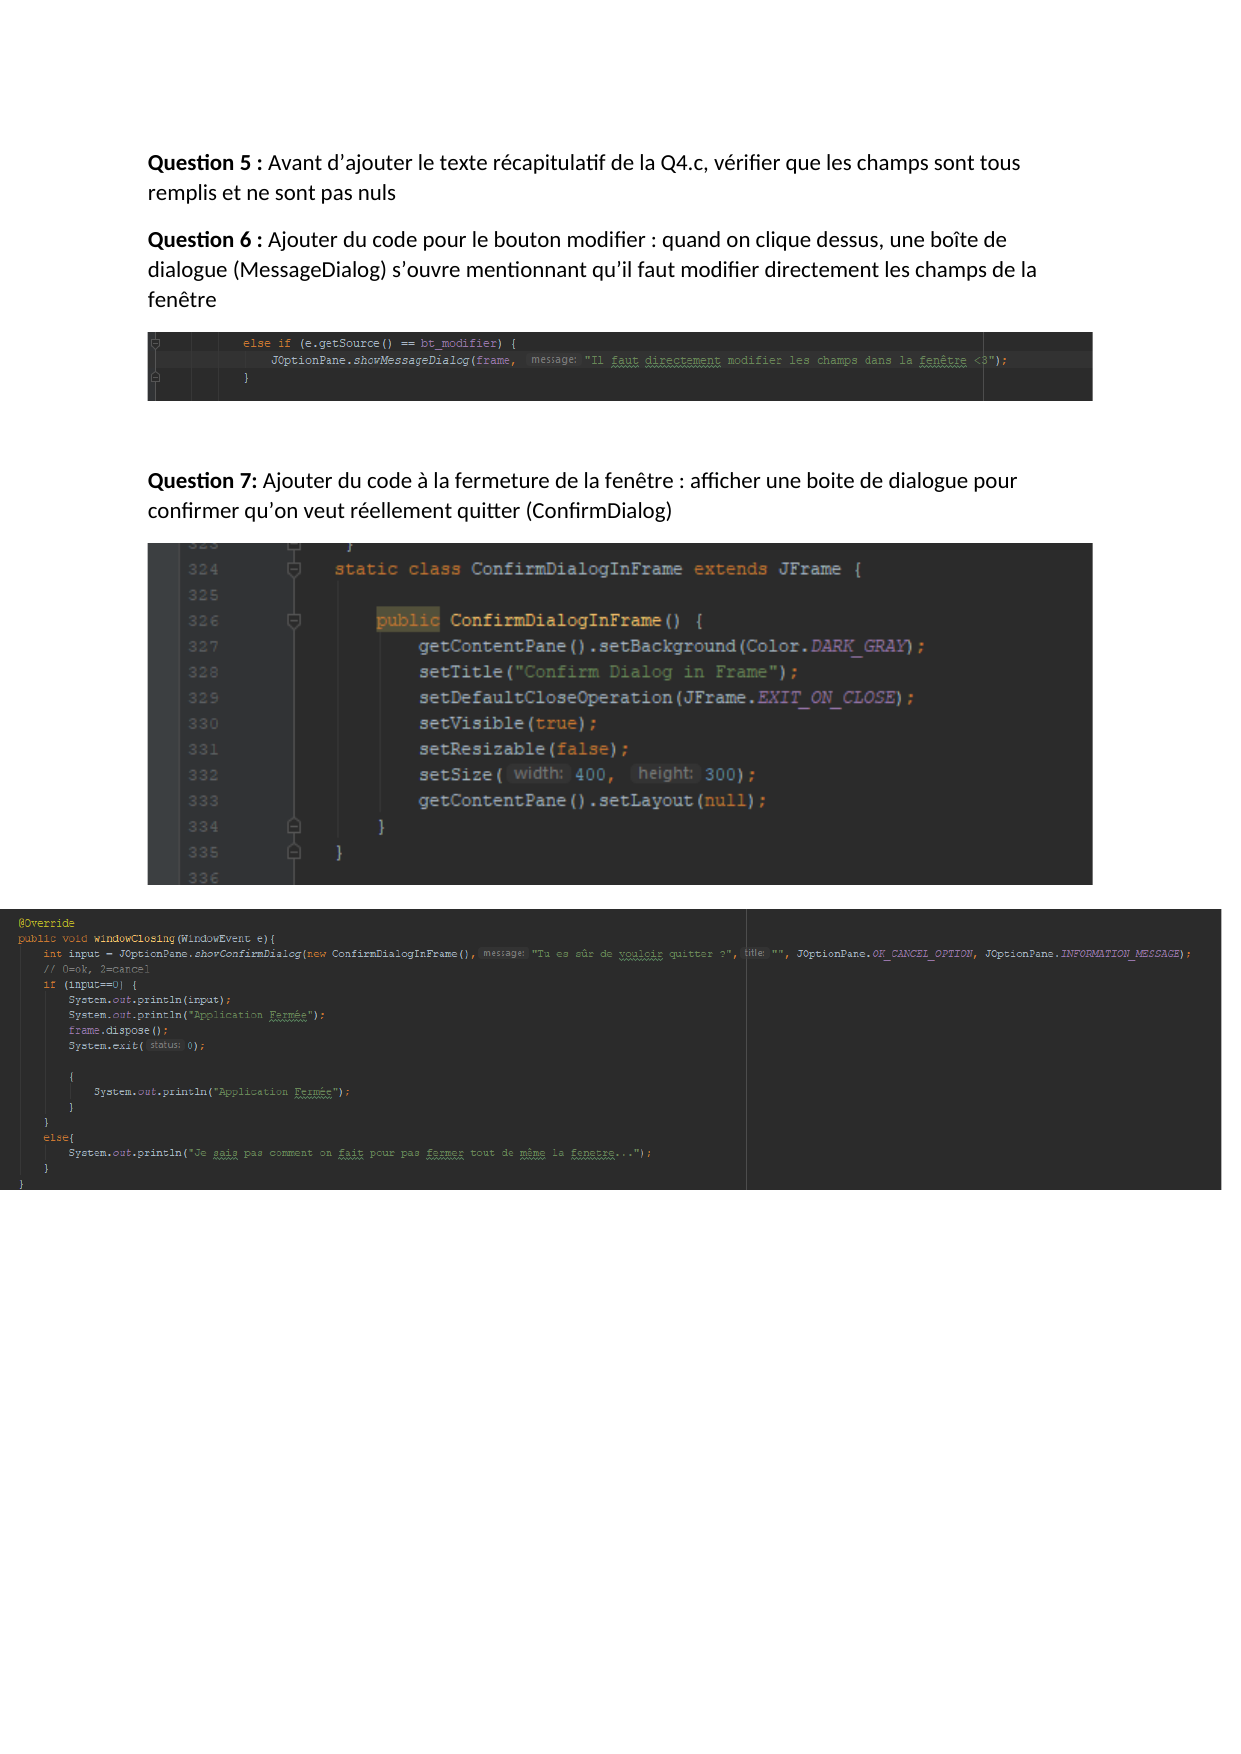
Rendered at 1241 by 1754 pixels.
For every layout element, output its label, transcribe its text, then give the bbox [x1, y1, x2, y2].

text Question 7: Ajouter du code à la fermeture de la fenêtre : afficher une boite de dialogue pour confirmer qu’on veut réellement quitter (ConfirmDialog) [148, 466, 1093, 524]
picture [147, 332, 1093, 401]
text Question 6 : Ajouter du code pour le bouton modifier : quand on clique dessus, une boîte de dialogue (MessageDialog) s’ouvre mentionnant qu’il faut modifier directement les champs de la fenêtre [148, 225, 1093, 313]
picture [147, 543, 1093, 885]
picture [0, 909, 1222, 1190]
text Question 5 : Avant d’ajouter le texte récapitulatif de la Q4.c, vérifier que les champs sont tous remplis et ne sont pas nuls [148, 148, 1093, 206]
